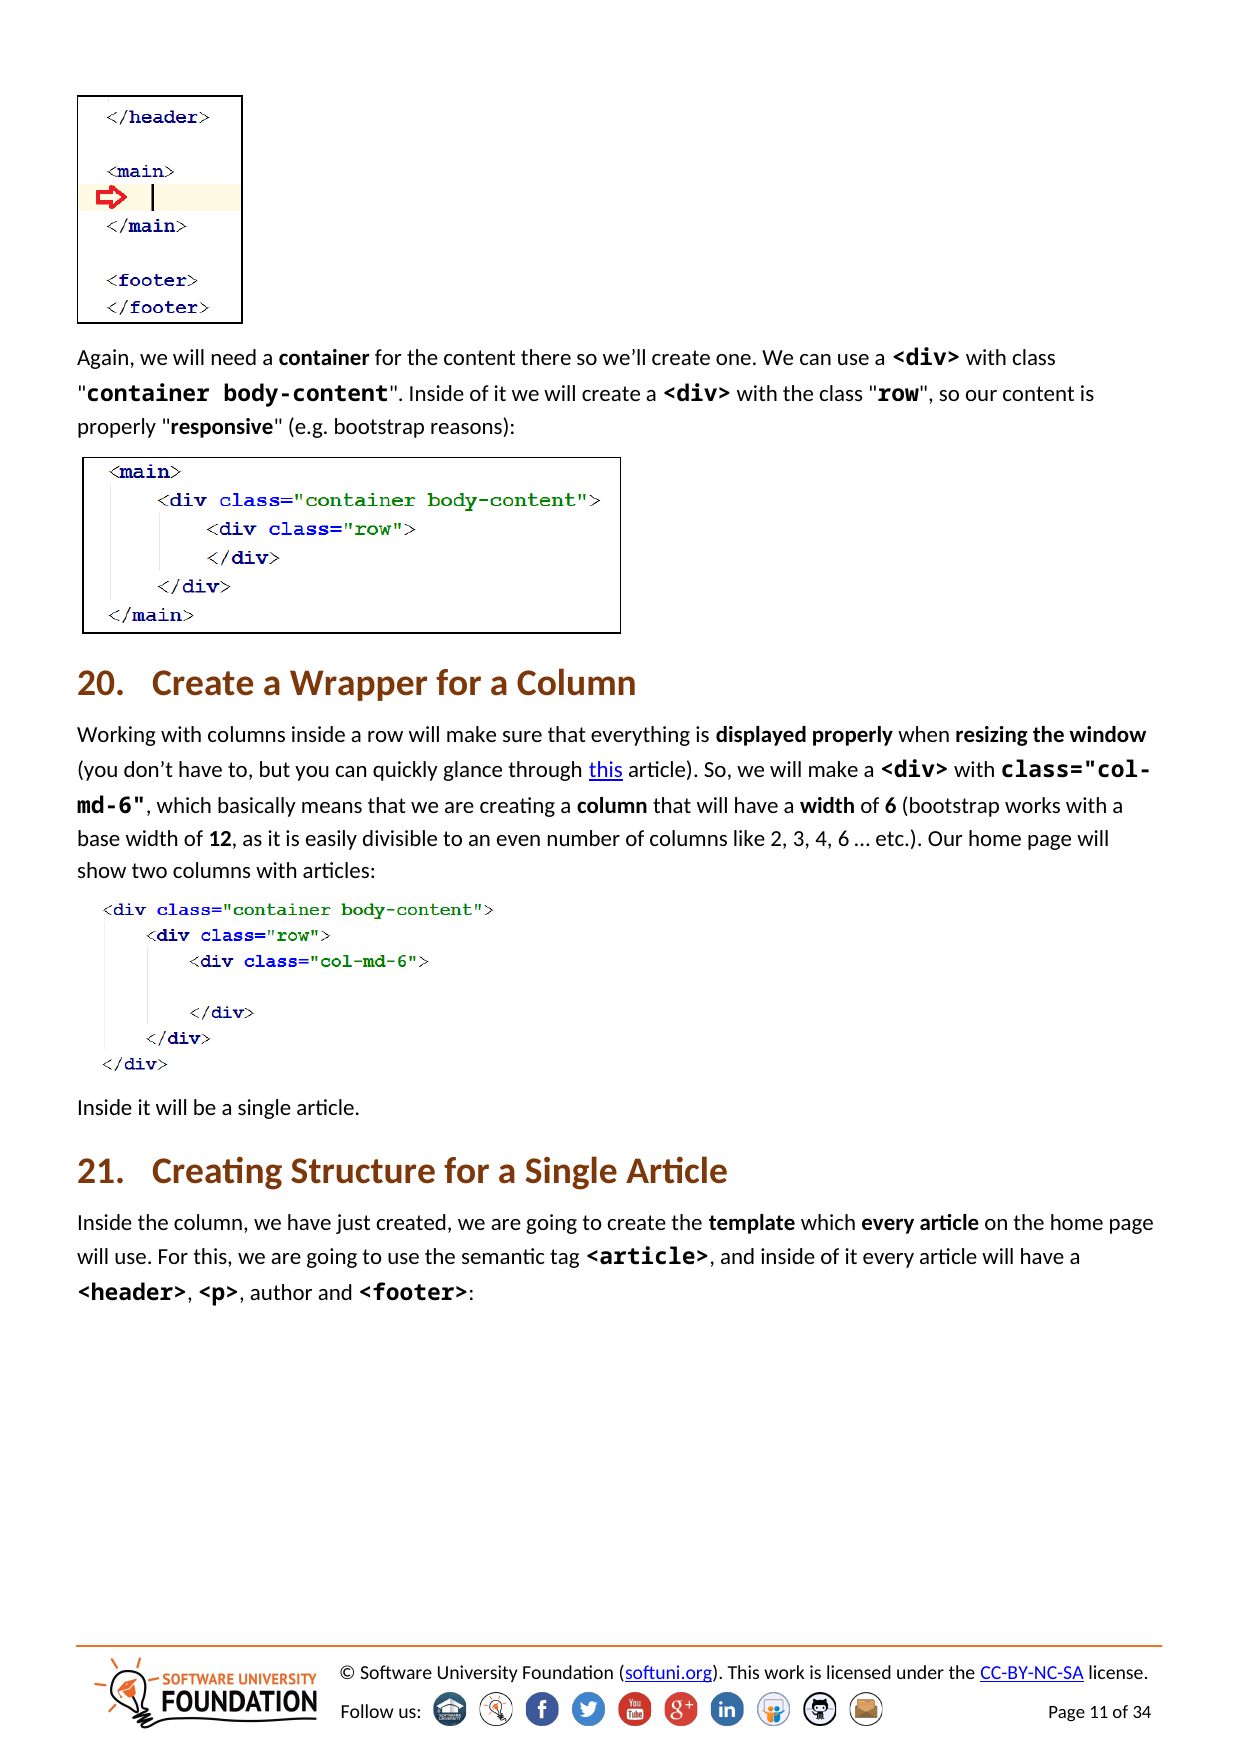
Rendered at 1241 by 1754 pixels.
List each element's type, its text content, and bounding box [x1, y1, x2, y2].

text Again, we will need a container for the content there so we’ll create one. We can use a <div> with class "container body-content". Inside of it we will create a <div> with the class "row", so our content is properly "responsive" (e.g. bootstrap reasons): [77, 341, 1163, 440]
picture [618, 1692, 652, 1726]
picture [572, 1692, 605, 1726]
text Inside the column, we have just created, we are going to create the template which every article on the home page will use. For this, we are going to use the semantic tag <article>, and inside of it every article will have a <header>, <p>, author and <footer>: [77, 1208, 1163, 1307]
picture [76, 901, 577, 1077]
picture [525, 1692, 559, 1726]
text Working with columns inside a row will make sure that everything is displayed properly when resizing the window (you don’t have to, but you can quickly glance through this article). So, we will make a <div> with class="col-md-6", which basically means that we are creating a column that will have a width of 6 (bootstrap works with a base width of 12, as it is easily divisible to an even number of columns like 2, 3, 4, 6 … etc.). Our home page will show two columns with articles: [77, 720, 1163, 884]
picture [479, 1692, 513, 1726]
subtitle Creating Structure for a Single Article [77, 1147, 1163, 1192]
picture [664, 1692, 698, 1726]
picture [710, 1692, 744, 1726]
picture [757, 1692, 790, 1726]
picture [84, 458, 620, 632]
picture [78, 97, 241, 322]
picture [803, 1692, 837, 1726]
picture [93, 1656, 317, 1729]
picture [433, 1692, 467, 1726]
subtitle Create a Wrapper for a Column [77, 659, 1163, 705]
picture [849, 1692, 883, 1726]
text Inside it will be a single article. [77, 1093, 1163, 1122]
